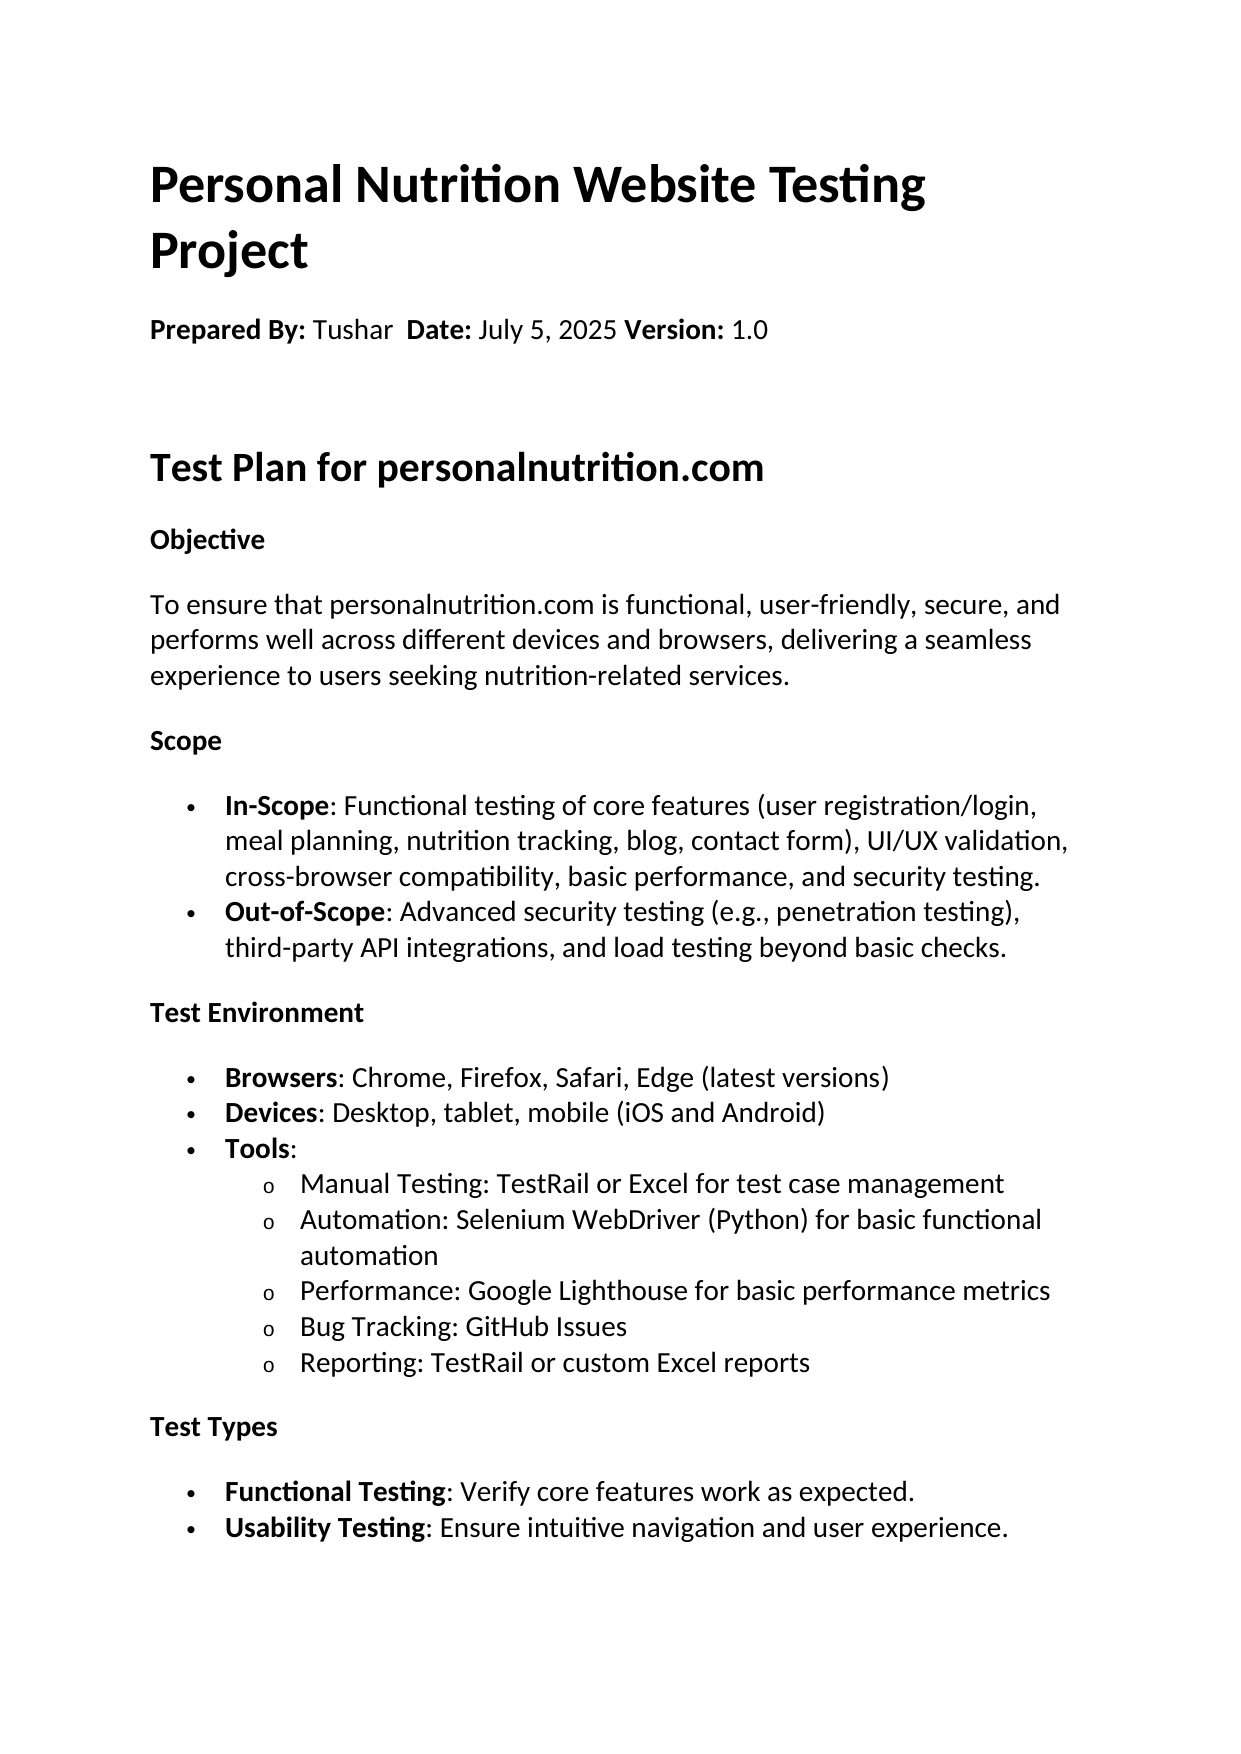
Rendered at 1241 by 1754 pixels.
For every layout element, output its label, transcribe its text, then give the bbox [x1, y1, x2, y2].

text Scope [150, 722, 1090, 757]
list Out-of-Scope: Advanced security testing (e.g., penetration testing), third-party API integrations, and load testing beyond basic checks. [187, 893, 1090, 965]
list In-Scope: Functional testing of core features (user registration/login, meal planning, nutrition tracking, blog, contact form), UI/UX validation, cross-browser compatibility, basic performance, and security testing. [187, 787, 1090, 893]
list Bug Tracking: GitHub Issues [262, 1308, 1090, 1344]
list Reporting: TestRail or custom Excel reports [262, 1344, 1090, 1379]
text Prepared By: Tushar Date: July 5, 2025 Version: 1.0 [150, 311, 1090, 347]
text Objective [150, 521, 1090, 557]
list Automation: Selenium WebDriver (Python) for basic functional automation [262, 1201, 1090, 1272]
list Performance: Google Lighthouse for basic performance metrics [262, 1272, 1090, 1308]
text Test Types [150, 1408, 1090, 1444]
text Personal Nutrition Website Testing Project [150, 150, 1090, 282]
text To ensure that personalnutrition.com is functional, user-friendly, secure, and performs well across different devices and browsers, delivering a seamless experience to users seeking nutrition-related services. [150, 586, 1090, 693]
list Manual Testing: TestRail or Excel for test case management [262, 1166, 1090, 1201]
text Test Environment [150, 994, 1090, 1029]
list Devices: Desktop, tablet, mobile (iOS and Android) [187, 1094, 1090, 1130]
text Test Plan for personalnutrition.com [150, 441, 1090, 492]
list Tools: [187, 1130, 1090, 1166]
list Usability Testing: Ensure intuitive navigation and user experience. [187, 1509, 1090, 1544]
list Functional Testing: Verify core features work as expected. [187, 1473, 1090, 1509]
list Browsers: Chrome, Firefox, Safari, Edge (latest versions) [187, 1059, 1090, 1094]
